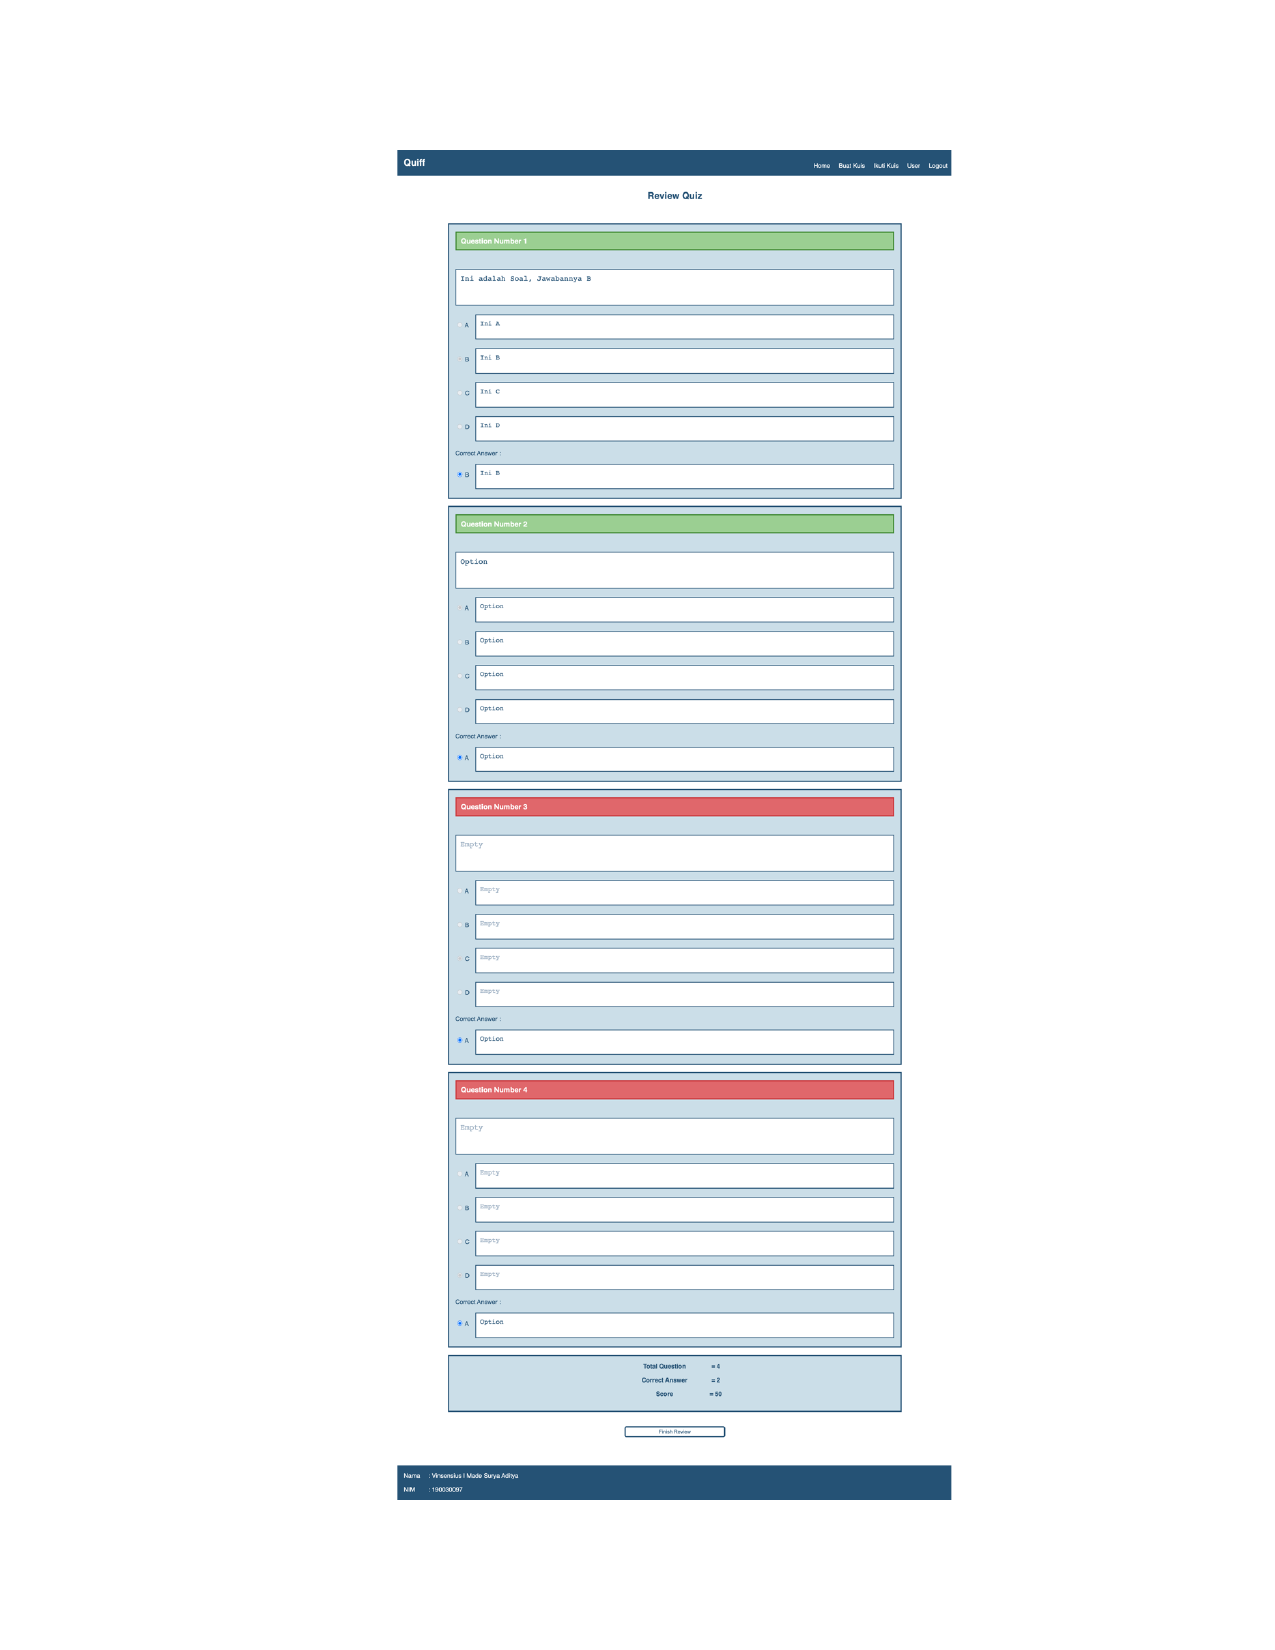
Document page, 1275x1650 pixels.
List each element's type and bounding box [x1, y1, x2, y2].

picture [397, 150, 952, 1500]
